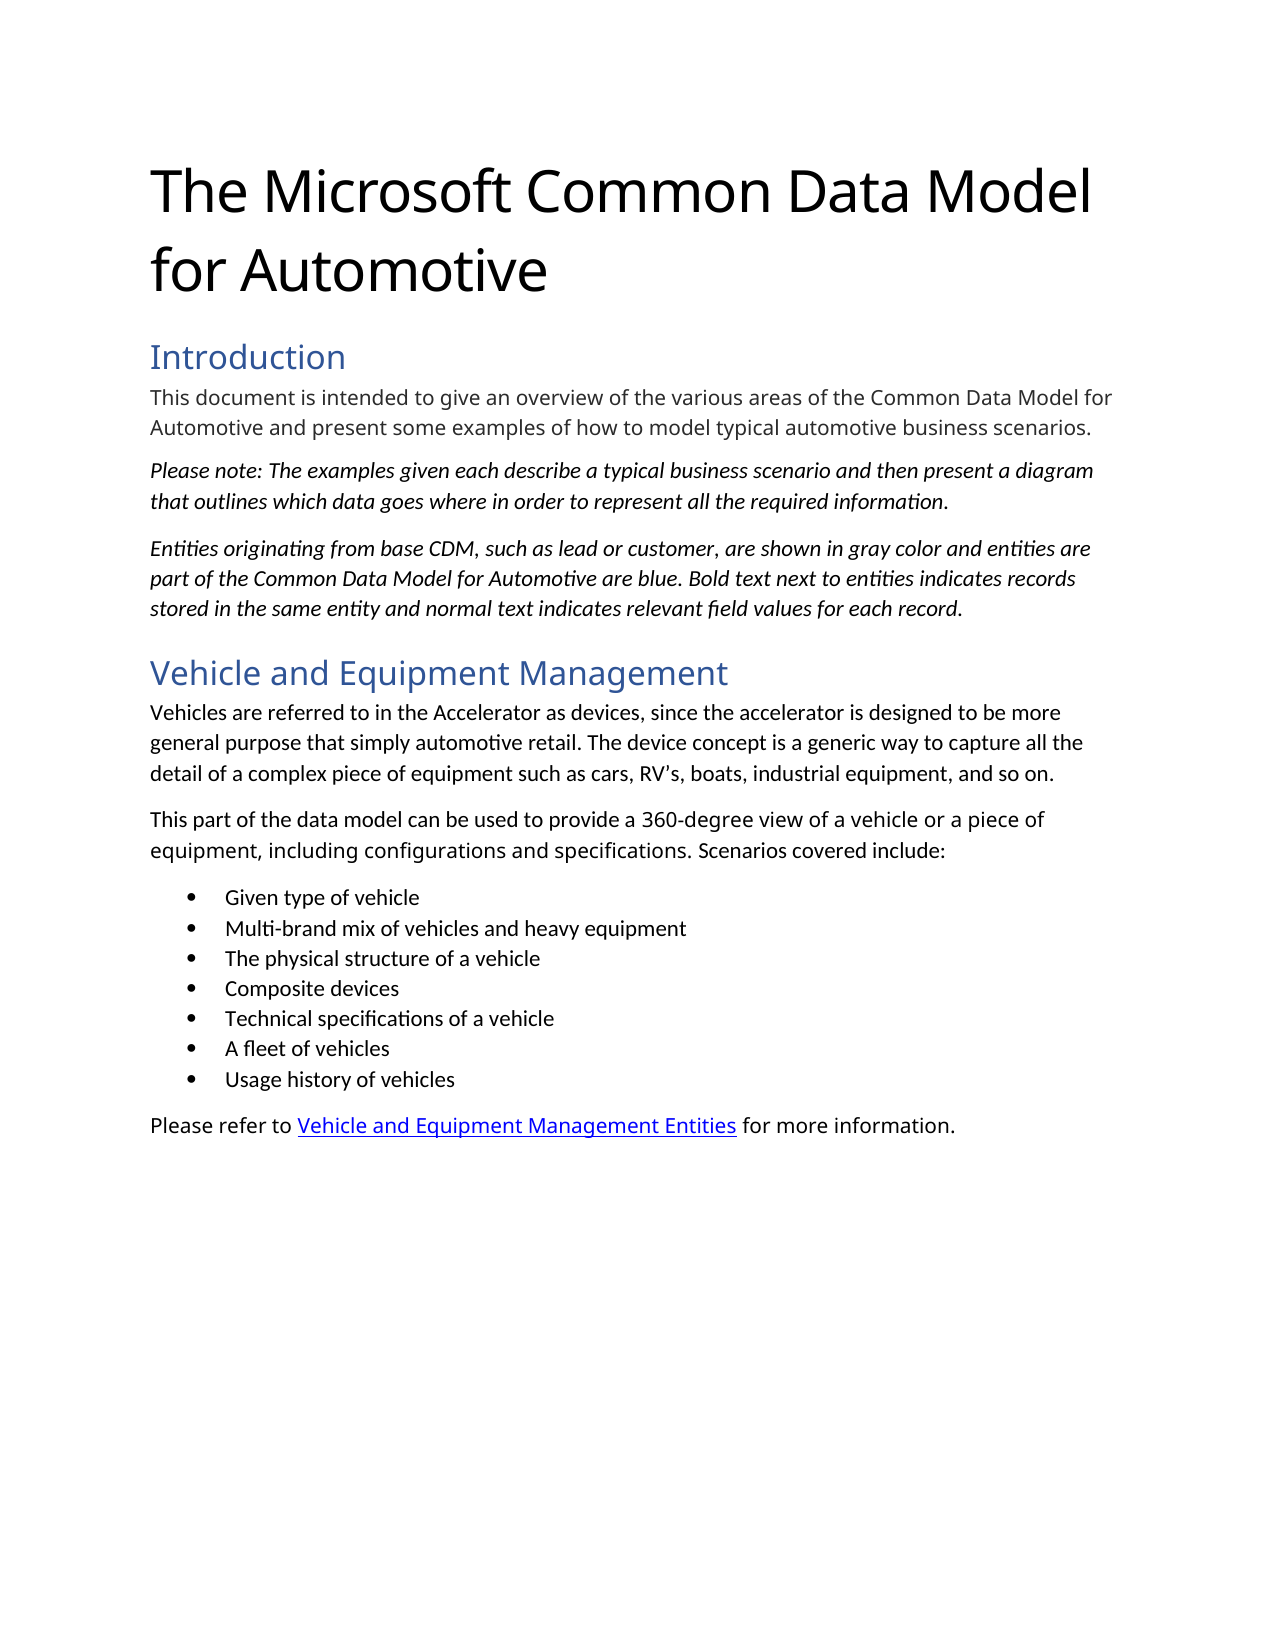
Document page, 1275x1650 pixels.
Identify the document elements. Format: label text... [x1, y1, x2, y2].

subtitle Vehicle and Equipment Management [150, 649, 1125, 695]
title The Microsoft Common Data Model for Automotive [150, 150, 1125, 309]
text Entities originating from base CDM, such as lead or customer, are shown in gray color and entities are part of the Common Data Model for Automotive are blue. Bold text next to entities indicates records stored in the same entity and normal text indicates relevant field values for each record. [150, 534, 1125, 622]
text Please refer to Vehicle and Equipment Management Entities for more information. [150, 1112, 1125, 1140]
list Multi-brand mix of vehicles and heavy equipment [187, 914, 1125, 942]
list Usage history of vehicles [187, 1065, 1125, 1093]
text Please note: The examples given each describe a typical business scenario and then present a diagram that outlines which data goes where in order to represent all the required information. [150, 457, 1125, 515]
list A fleet of vehicles [187, 1034, 1125, 1063]
subtitle Introduction [150, 334, 1125, 379]
list Given type of vehicle [187, 883, 1125, 912]
list Composite devices [187, 974, 1125, 1002]
text This part of the data model can be used to provide a 360-degree view of a vehicle or a piece of equipment, including configurations and specifications. Scenarios covered include: [150, 806, 1125, 865]
list Technical specifications of a vehicle [187, 1004, 1125, 1032]
text This document is intended to give an overview of the various areas of the Common Data Model for Automotive and present some examples of how to model typical automotive business scenarios. [150, 383, 1125, 442]
text Vehicles are referred to in the Accelerator as devices, since the accelerator is designed to be more general purpose that simply automotive retail. The device concept is a generic way to capture all the detail of a complex piece of equipment such as cars, RV’s, boats, industrial equipment, and so on. [150, 698, 1125, 787]
list The physical structure of a vehicle [187, 944, 1125, 972]
